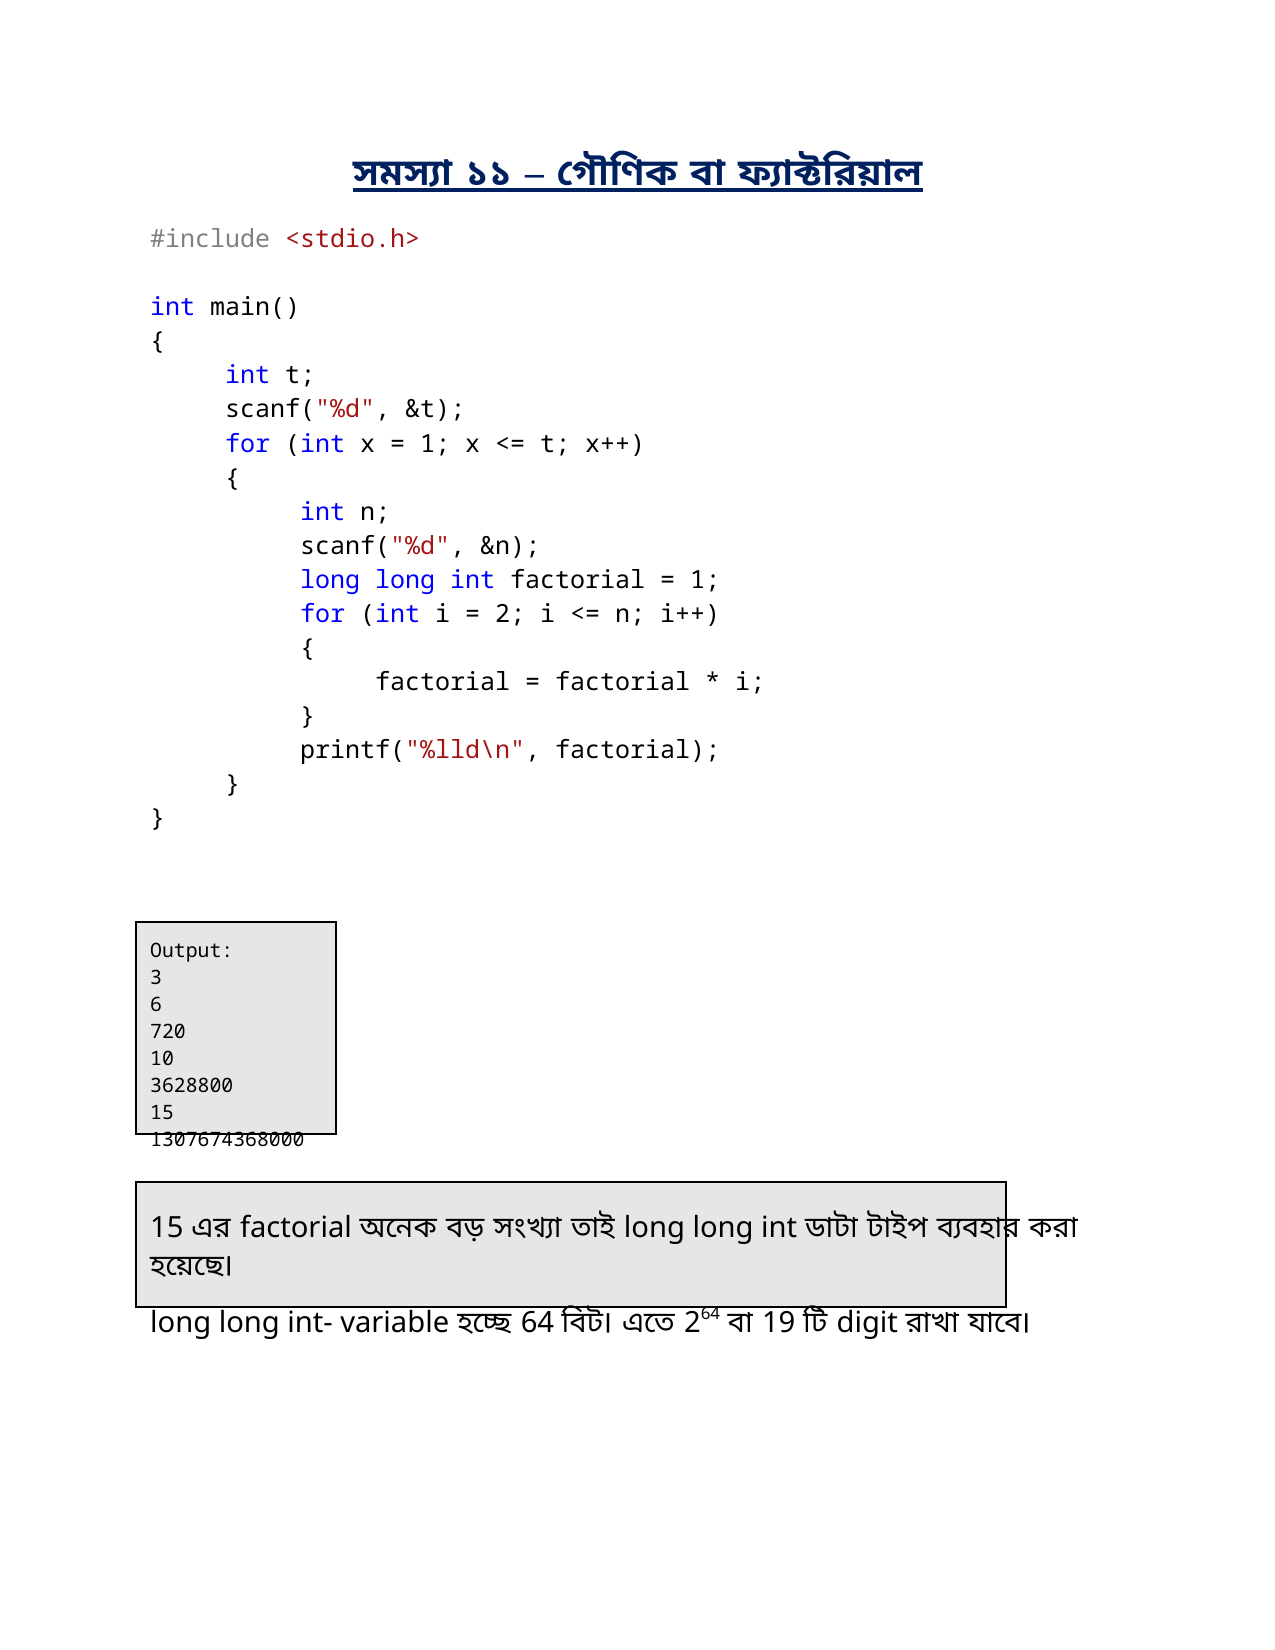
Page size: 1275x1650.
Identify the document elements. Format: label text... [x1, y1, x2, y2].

text #include <stdio.h> [150, 221, 1125, 255]
text } [150, 766, 1125, 800]
text 10 [150, 1044, 1125, 1071]
text 720 [150, 1017, 1125, 1044]
text { [150, 323, 1125, 357]
text 3 [150, 963, 1125, 990]
text { [150, 629, 1125, 664]
text 15 [150, 1098, 1125, 1125]
text int main() [150, 289, 1125, 323]
text scanf("%d", &n); [150, 527, 1125, 561]
text সমস্যা ১১ – গৌণিক বা ফ্যাক্টরিয়াল [150, 150, 1125, 194]
text for (int x = 1; x <= t; x++) [150, 425, 1125, 459]
text factorial = factorial * i; [150, 664, 1125, 698]
text 6 [150, 990, 1125, 1017]
text { [150, 459, 1125, 493]
text long long int factorial = 1; [150, 561, 1125, 596]
text } [150, 698, 1125, 732]
text for (int i = 2; i <= n; i++) [150, 596, 1125, 629]
text 15 এর factorial অনেক বড় সংখ্যা তাই long long int ডাটা টাইপ ব্যবহার করা হয়েছে। [150, 1206, 1125, 1282]
text int t; [150, 357, 1125, 391]
text 1307674368000 [150, 1125, 1125, 1152]
text printf("%lld\n", factorial); [150, 732, 1125, 766]
text int n; [150, 493, 1125, 527]
text } [150, 800, 1125, 834]
text scanf("%d", &t); [150, 391, 1125, 425]
text long long int- variable হচ্ছে 64 বিট। এতে 264 বা 19 টি digit রাখা যাবে। [150, 1302, 1125, 1341]
text Output: [150, 936, 1125, 963]
text 3628800 [150, 1071, 1125, 1098]
